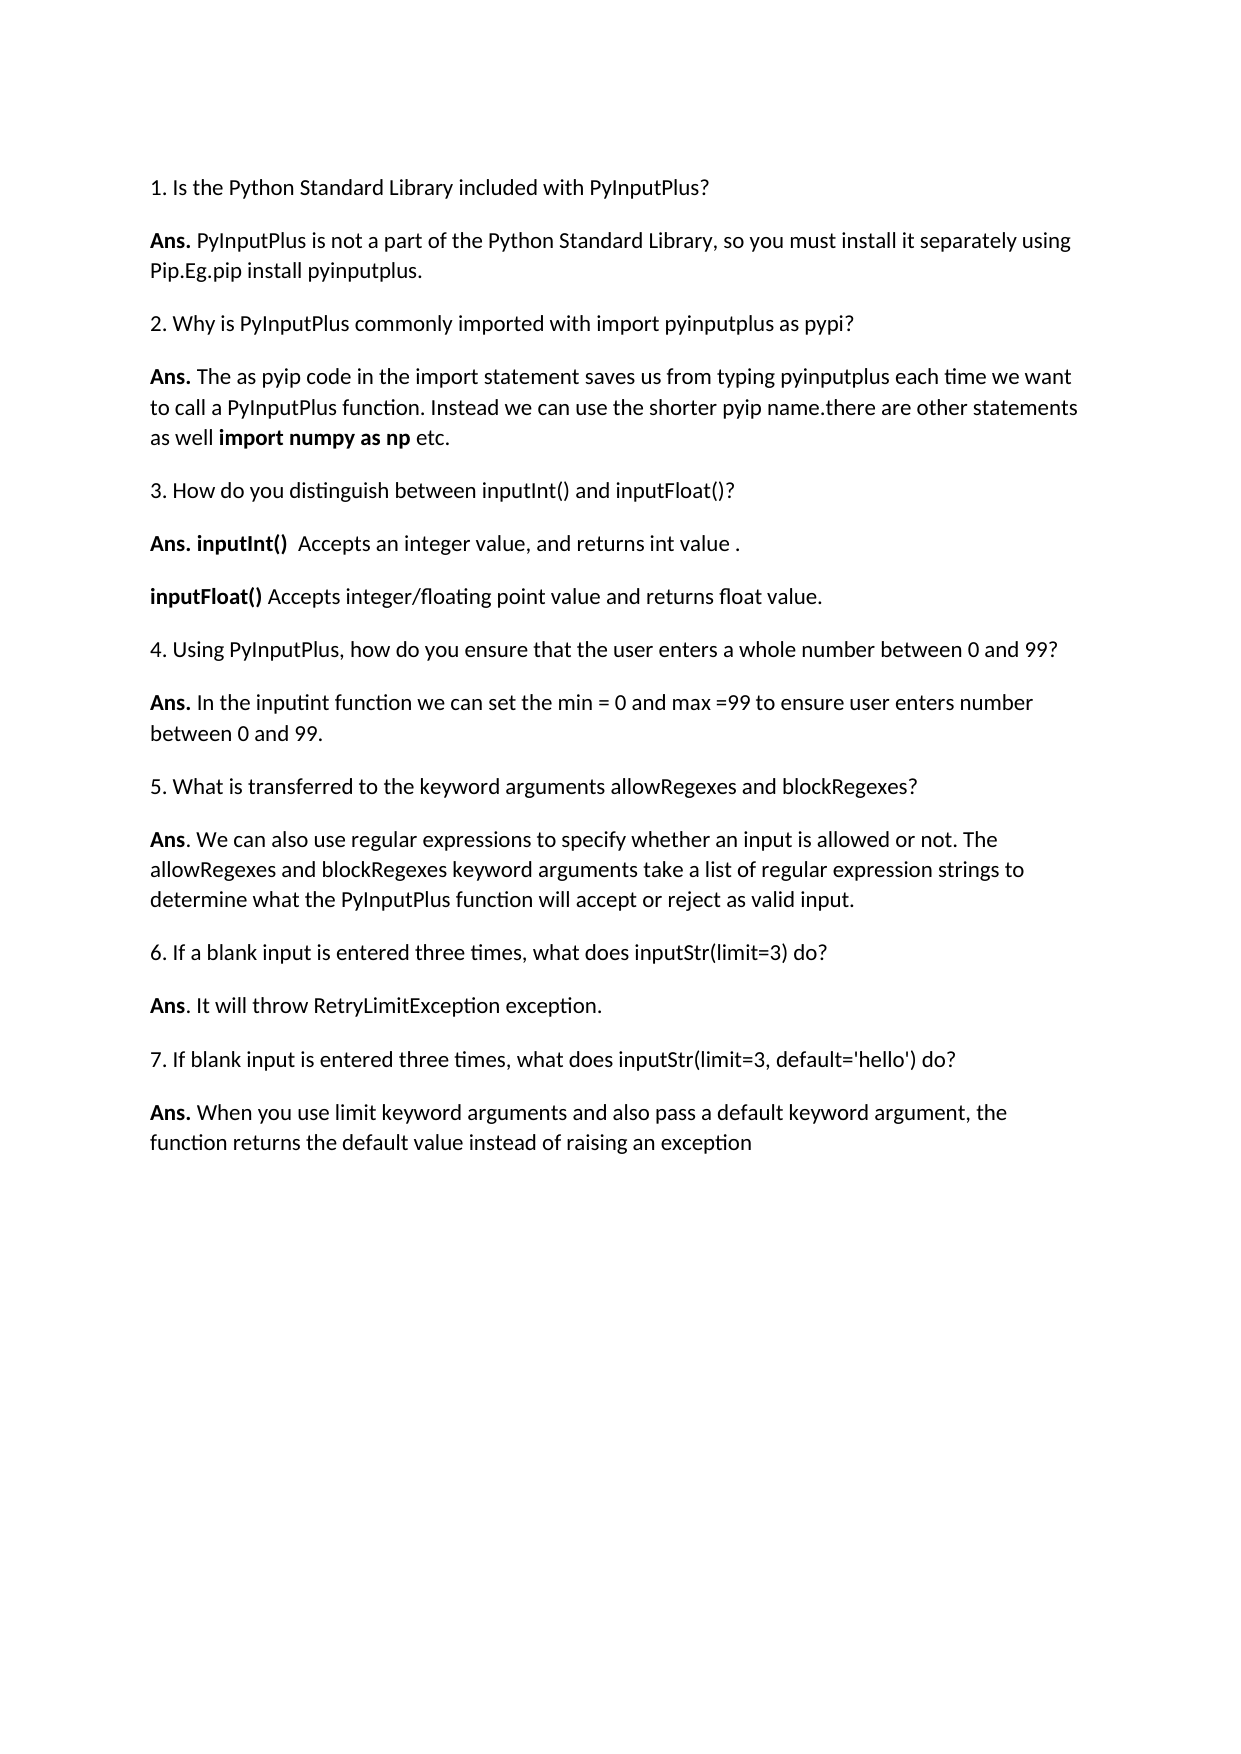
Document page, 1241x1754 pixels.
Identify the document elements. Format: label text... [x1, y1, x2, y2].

text Ans. When you use limit keyword arguments and also pass a default keyword argument, the function returns the default value instead of raising an exception [150, 1098, 1090, 1156]
text Ans. PyInputPlus is not a part of the Python Standard Library, so you must install it separately using Pip.Eg.pip install pyinputplus. [150, 226, 1090, 284]
text Ans. It will throw RetryLimitException exception. [150, 992, 1090, 1020]
text 4. Using PyInputPlus, how do you ensure that the user enters a whole number between 0 and 99? [150, 635, 1090, 663]
text 6. If a blank input is entered three times, what does inputStr(limit=3) do? [150, 938, 1090, 967]
text 3. How do you distinguish between inputInt() and inputFloat()? [150, 476, 1090, 504]
text Ans. We can also use regular expressions to specify whether an input is allowed or not. The allowRegexes and blockRegexes keyword arguments take a list of regular expression strings to determine what the PyInputPlus function will accept or reject as valid input. [150, 825, 1090, 913]
text Ans. inputInt() Accepts an integer value, and returns int value . [150, 529, 1090, 557]
text 7. If blank input is entered three times, what does inputStr(limit=3, default='hello') do? [150, 1045, 1090, 1073]
text Ans. The as pyip code in the import statement saves us from typing pyinputplus each time we want to call a PyInputPlus function. Instead we can use the shorter pyip name.there are other statements as well import numpy as np etc. [150, 362, 1090, 451]
text 2. Why is PyInputPlus commonly imported with import pyinputplus as pypi? [150, 309, 1090, 337]
text 5. What is transferred to the keyword arguments allowRegexes and blockRegexes? [150, 772, 1090, 800]
text inputFloat() Accepts integer/floating point value and returns float value. [150, 582, 1090, 610]
text 1. Is the Python Standard Library included with PyInputPlus? [150, 173, 1090, 201]
text Ans. In the inputint function we can set the min = 0 and max =99 to ensure user enters number between 0 and 99. [150, 688, 1090, 747]
